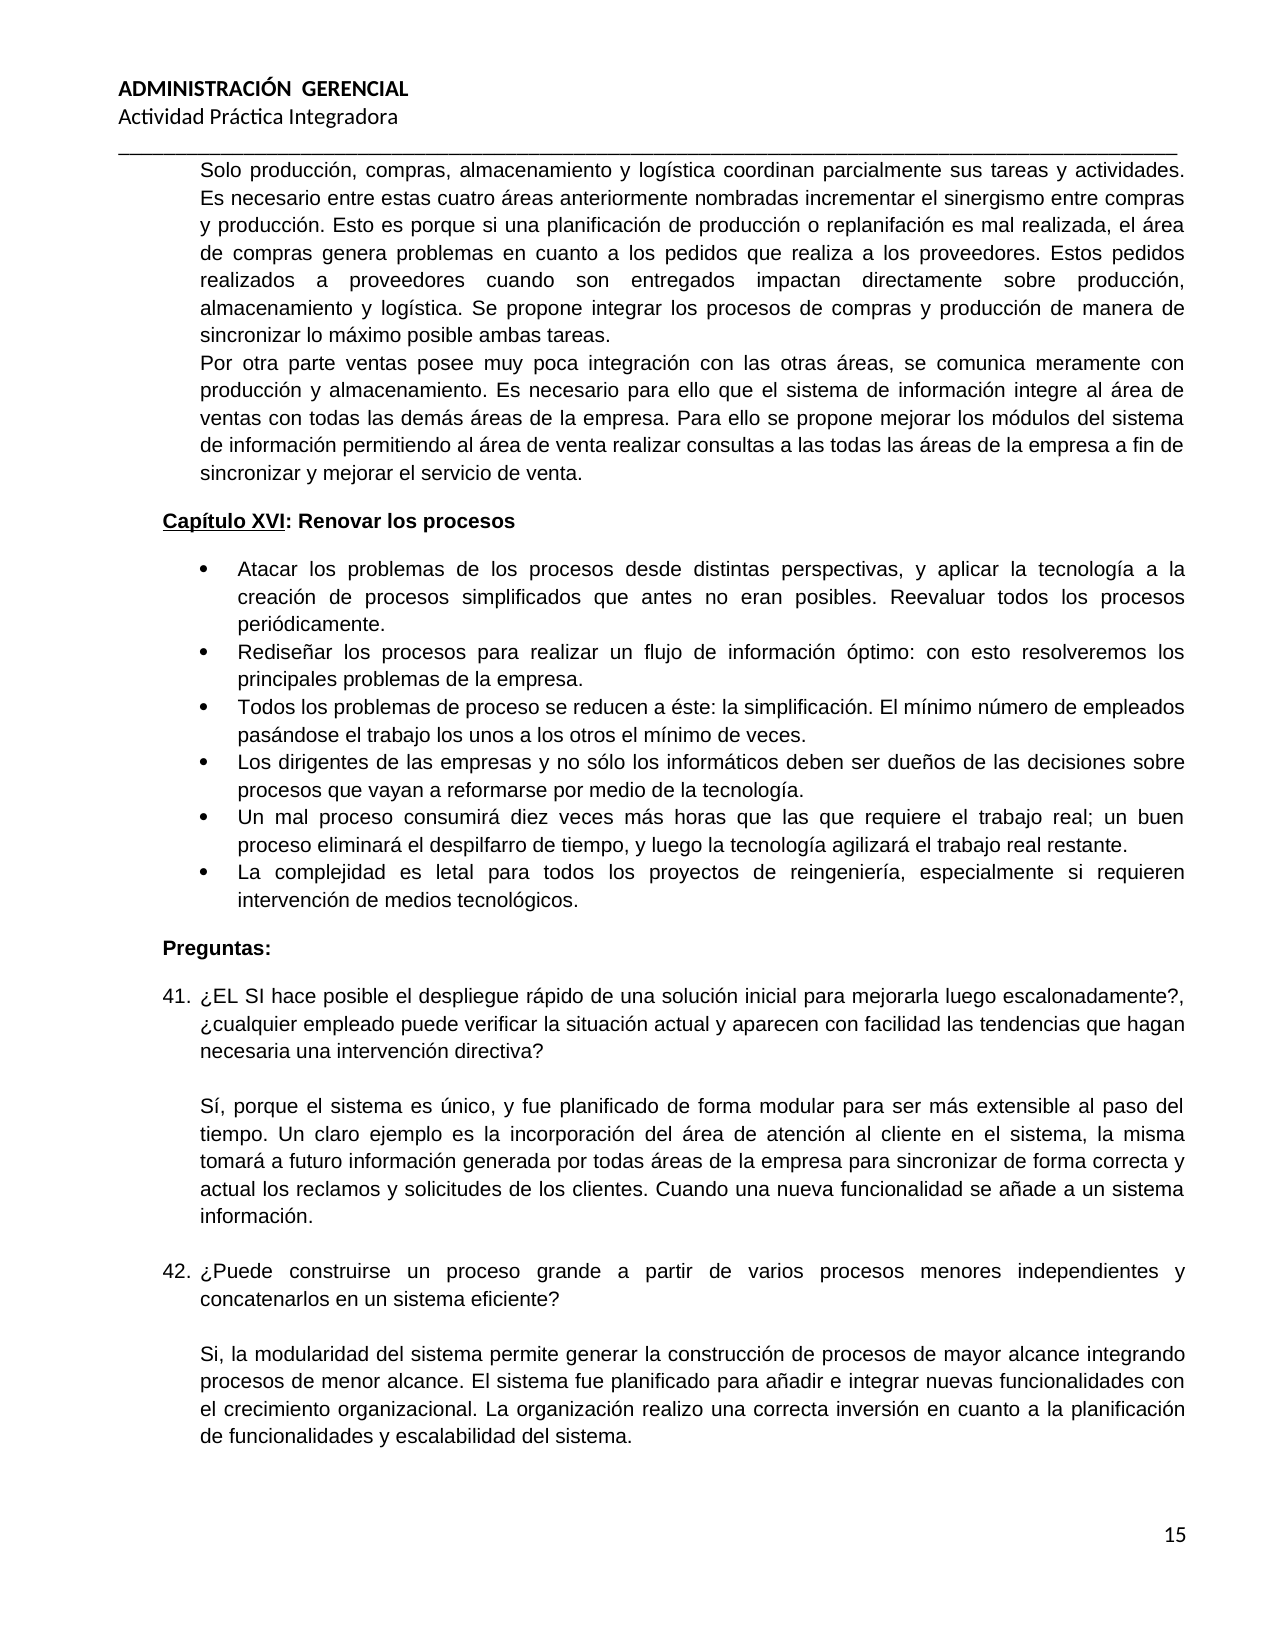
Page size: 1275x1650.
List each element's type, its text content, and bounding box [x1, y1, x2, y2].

list Un mal proceso consumirá diez veces más horas que las que requiere el trabajo real; un buen proceso eliminará el despilfarro de tiempo, y luego la tecnología agilizará el trabajo real restante. [200, 805, 1186, 857]
text Preguntas: [162, 936, 1186, 960]
text Capítulo XVI: Renovar los procesos [162, 509, 1186, 533]
list Atacar los problemas de los procesos desde distintas perspectivas, y aplicar la tecnología a la creación de procesos simplificados que antes no eran posibles. Reevaluar todos los procesos periódicamente. [200, 557, 1186, 636]
list Los dirigentes de las empresas y no sólo los informáticos deben ser dueños de las decisiones sobre procesos que vayan a reformarse por medio de la tecnología. [200, 750, 1186, 801]
list ¿Puede construirse un proceso grande a partir de varios procesos menores independientes y concatenarlos en un sistema eficiente? [162, 1259, 1186, 1311]
list Todos los problemas de proceso se reducen a éste: la simplificación. El mínimo número de empleados pasándose el trabajo los unos a los otros el mínimo de veces. [200, 695, 1186, 746]
list ¿EL SI hace posible el despliegue rápido de una solución inicial para mejorarla luego escalonadamente?, ¿cualquier empleado puede verificar la situación actual y aparecen con facilidad las tendencias que hagan necesaria una intervención directiva? [162, 984, 1186, 1063]
list La complejidad es letal para todos los proyectos de reingeniería, especialmente si requieren intervención de medios tecnológicos. [200, 860, 1186, 912]
list Sí, porque el sistema es único, y fue planificado de forma modular para ser más extensible al paso del tiempo. Un claro ejemplo es la incorporación del área de atención al cliente en el sistema, la misma tomará a futuro información generada por todas áreas de la empresa para sincronizar de forma correcta y actual los reclamos y solicitudes de los clientes. Cuando una nueva funcionalidad se añade a un sistema información. [200, 1094, 1186, 1228]
list Si, la modularidad del sistema permite generar la construcción de procesos de mayor alcance integrando procesos de menor alcance. El sistema fue planificado para añadir e integrar nuevas funcionalidades con el crecimiento organizacional. La organización realizo una correcta inversión en cuanto a la planificación de funcionalidades y escalabilidad del sistema. [200, 1342, 1186, 1448]
list Rediseñar los procesos para realizar un flujo de información óptimo: con esto resolveremos los principales problemas de la empresa. [200, 640, 1186, 691]
list Por otra parte ventas posee muy poca integración con las otras áreas, se comunica meramente con producción y almacenamiento. Es necesario para ello que el sistema de información integre al área de ventas con todas las demás áreas de la empresa. Para ello se propone mejorar los módulos del sistema de información permitiendo al área de venta realizar consultas a las todas las áreas de la empresa a fin de sincronizar y mejorar el servicio de venta. [200, 350, 1186, 484]
list Solo producción, compras, almacenamiento y logística coordinan parcialmente sus tareas y actividades. Es necesario entre estas cuatro áreas anteriormente nombradas incrementar el sinergismo entre compras y producción. Esto es porque si una planificación de producción o replanifación es mal realizada, el área de compras genera problemas en cuanto a los pedidos que realiza a los proveedores. Estos pedidos realizados a proveedores cuando son entregados impactan directamente sobre producción, almacenamiento y logística. Se propone integrar los procesos de compras y producción de manera de sincronizar lo máximo posible ambas tareas. [200, 158, 1186, 347]
